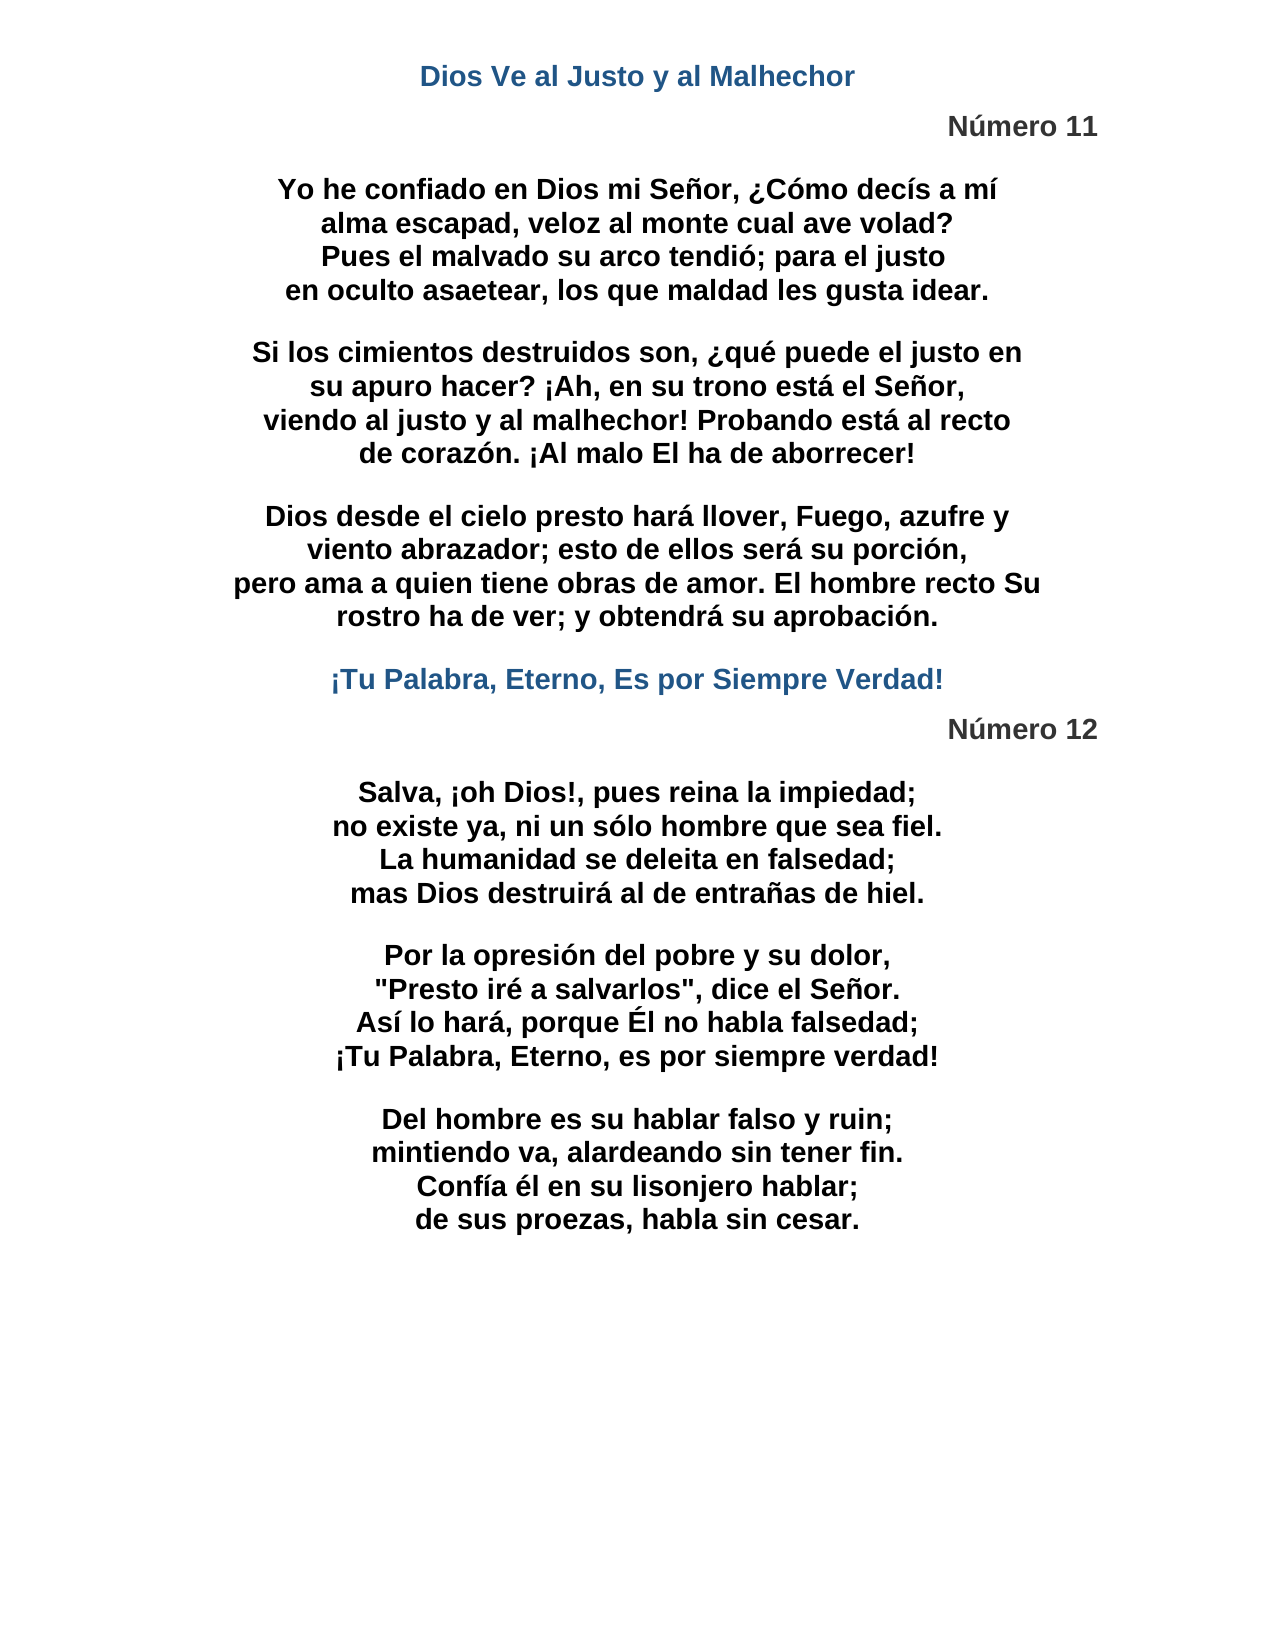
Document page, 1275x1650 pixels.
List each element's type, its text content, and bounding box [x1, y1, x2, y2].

text Si los cimientos destruidos son, ¿qué puede el justo en su apuro hacer? ¡Ah, en su trono está el Señor, viendo al justo y al malhechor! Probando está al recto de corazón. ¡Al malo El ha de aborrecer! [177, 335, 1098, 469]
text Del hombre es su hablar falso y ruin; mintiendo va, alardeando sin tener fin. Confía él en su lisonjero hablar; de sus proezas, habla sin cesar. [177, 1102, 1098, 1236]
text Dios desde el cielo presto hará llover, Fuego, azufre y viento abrazador; esto de ellos será su porción, pero ama a quien tiene obras de amor. El hombre recto Su rostro ha de ver; y obtendrá su aprobación. [177, 499, 1098, 633]
text ¡Tu Palabra, Eterno, Es por Siempre Verdad! [177, 662, 1098, 696]
text Número 11 [177, 109, 1098, 143]
text Yo he confiado en Dios mi Señor, ¿Cómo decís a mí alma escapad, veloz al monte cual ave volad? Pues el malvado su arco tendió; para el justo en oculto asaetear, los que maldad les gusta idear. [177, 172, 1098, 306]
text Por la opresión del pobre y su dolor, "Presto iré a salvarlos", dice el Señor. Así lo hará, porque Él no habla falsedad; ¡Tu Palabra, Eterno, es por siempre verdad! [177, 938, 1098, 1073]
text Salva, ¡oh Dios!, pues reina la impiedad; no existe ya, ni un sólo hombre que sea fiel. La humanidad se deleita en falsedad; mas Dios destruirá al de entrañas de hiel. [177, 775, 1098, 909]
text Número 12 [177, 712, 1098, 746]
text Dios Ve al Justo y al Malhechor [177, 59, 1098, 93]
